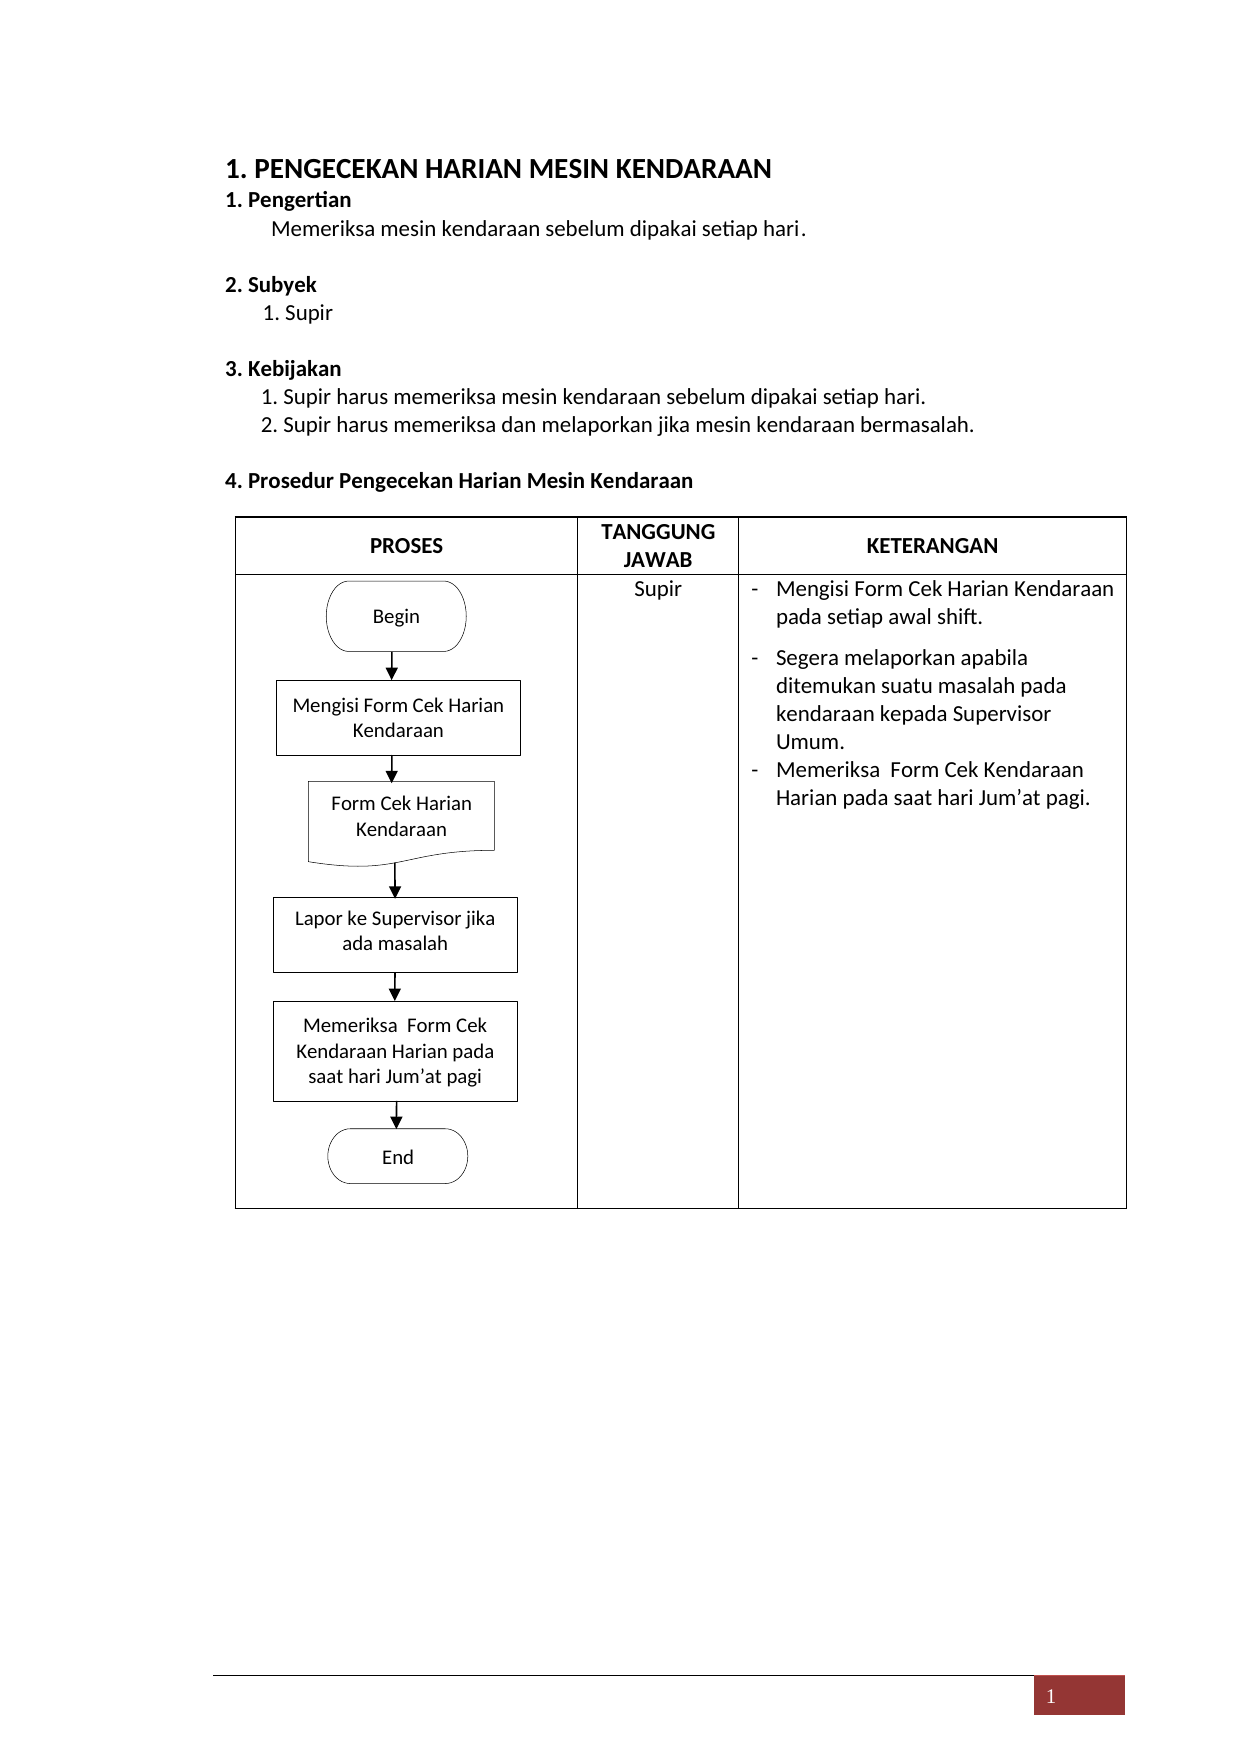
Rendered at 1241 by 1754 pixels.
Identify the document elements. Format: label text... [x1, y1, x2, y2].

text 2. Supir harus memeriksa dan melaporkan jika mesin kendaraan bermasalah. [122, 410, 1137, 438]
text 2. Subyek [225, 270, 1137, 298]
text 4. Prosedur Pengecekan Harian Mesin Kendaraan [225, 466, 1137, 494]
text 1. Pengertian [225, 186, 1137, 214]
text Memeriksa mesin kendaraan sebelum dipakai setiap hari. [122, 214, 1137, 242]
table_header TANGGUNG JAWAB [578, 518, 738, 573]
text 1. Supir [262, 298, 1137, 326]
table_cell Supir [578, 575, 738, 1208]
text 1. Supir harus memeriksa mesin kendaraan sebelum dipakai setiap hari. [122, 382, 1137, 410]
table_header KETERANGAN [739, 518, 1126, 573]
table_cell Mengisi Form Cek Harian Kendaraan pada setiap awal shift. Segera melaporkan apabila ditemukan suatu masalah pada kendaraan kepada Supervisor Umum. Memeriksa Form Cek Kendaraan Harian pada saat hari Jum’at pagi. [739, 575, 1126, 1208]
table_cell [236, 575, 577, 1208]
table_header PROSES [236, 518, 577, 573]
text 3. Kebijakan [225, 354, 1137, 382]
text 1. PENGECEKAN HARIAN MESIN KENDARAAN [225, 150, 1137, 186]
